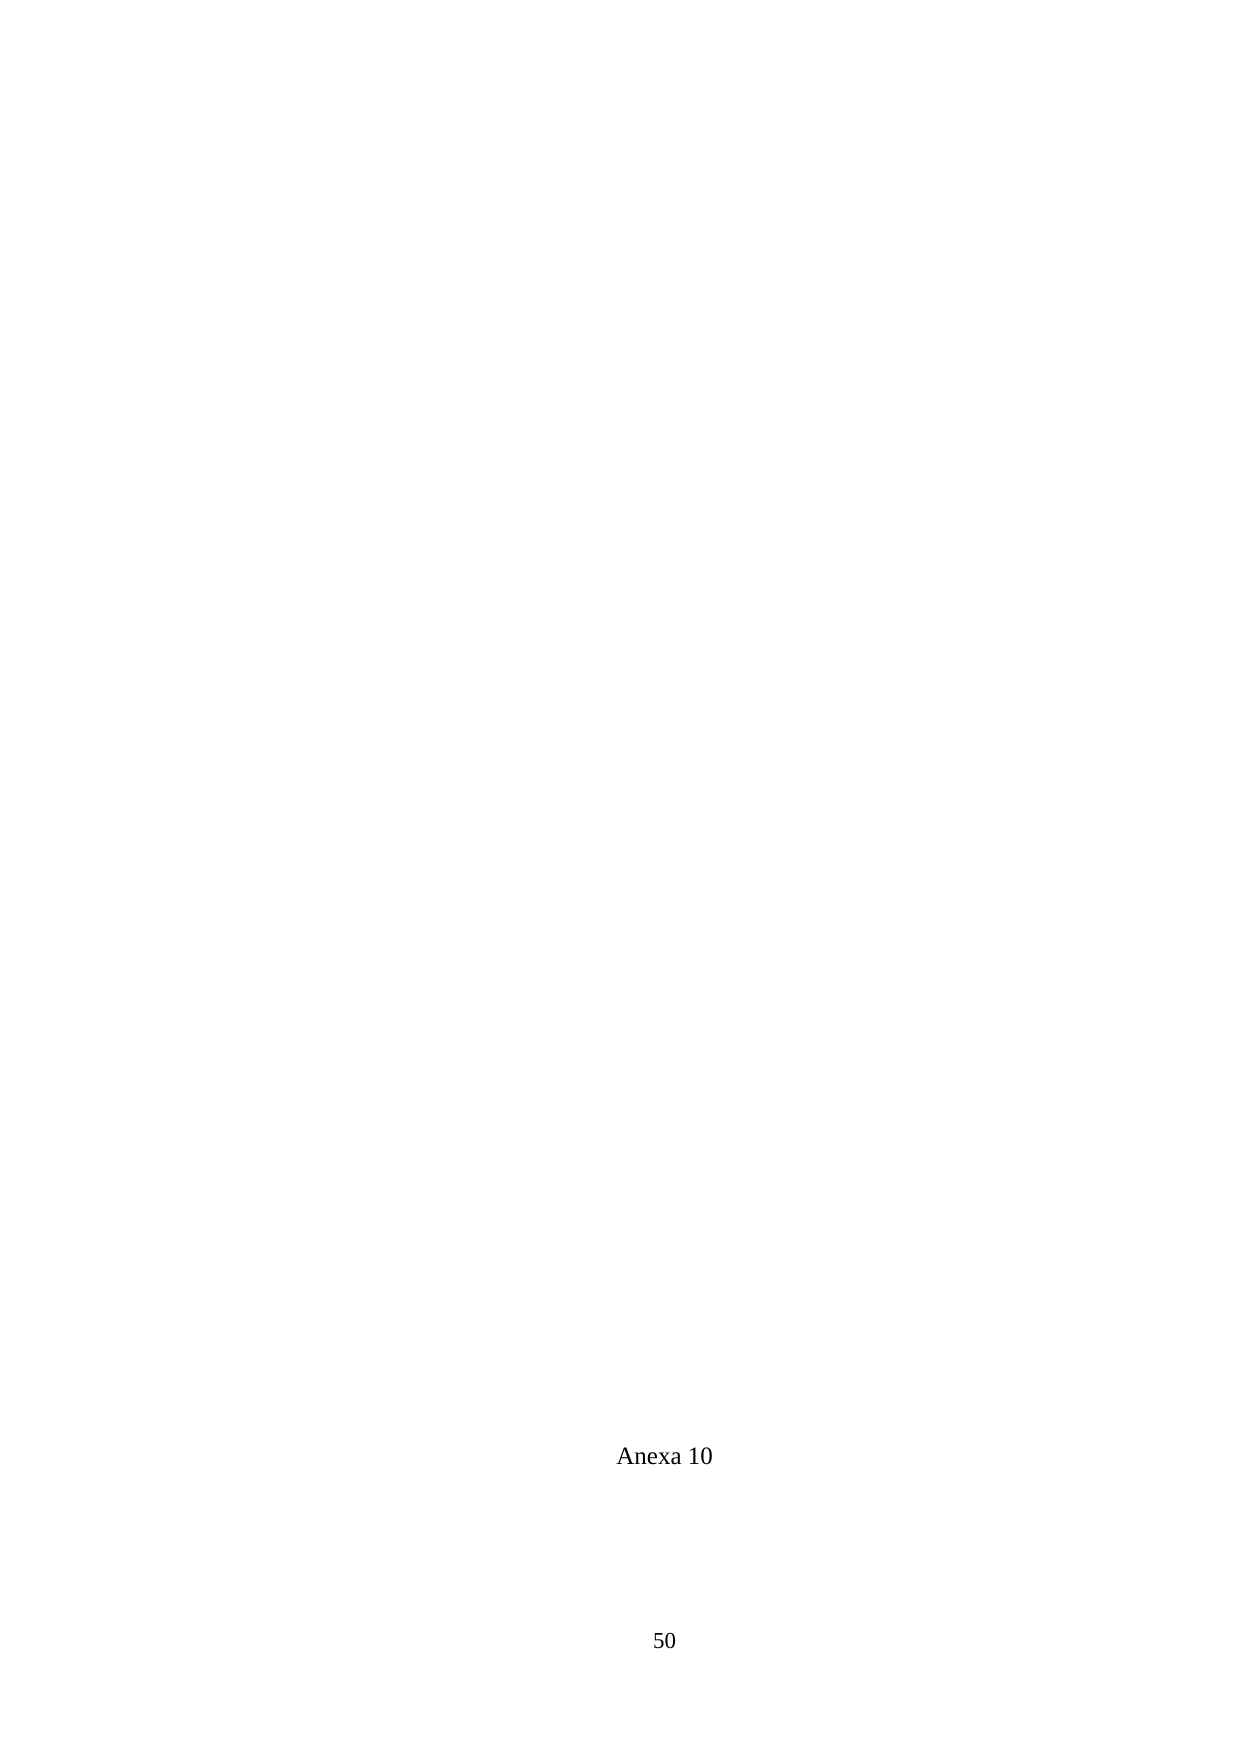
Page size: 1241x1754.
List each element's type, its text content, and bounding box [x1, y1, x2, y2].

text Anexa 10 [177, 1441, 1152, 1470]
